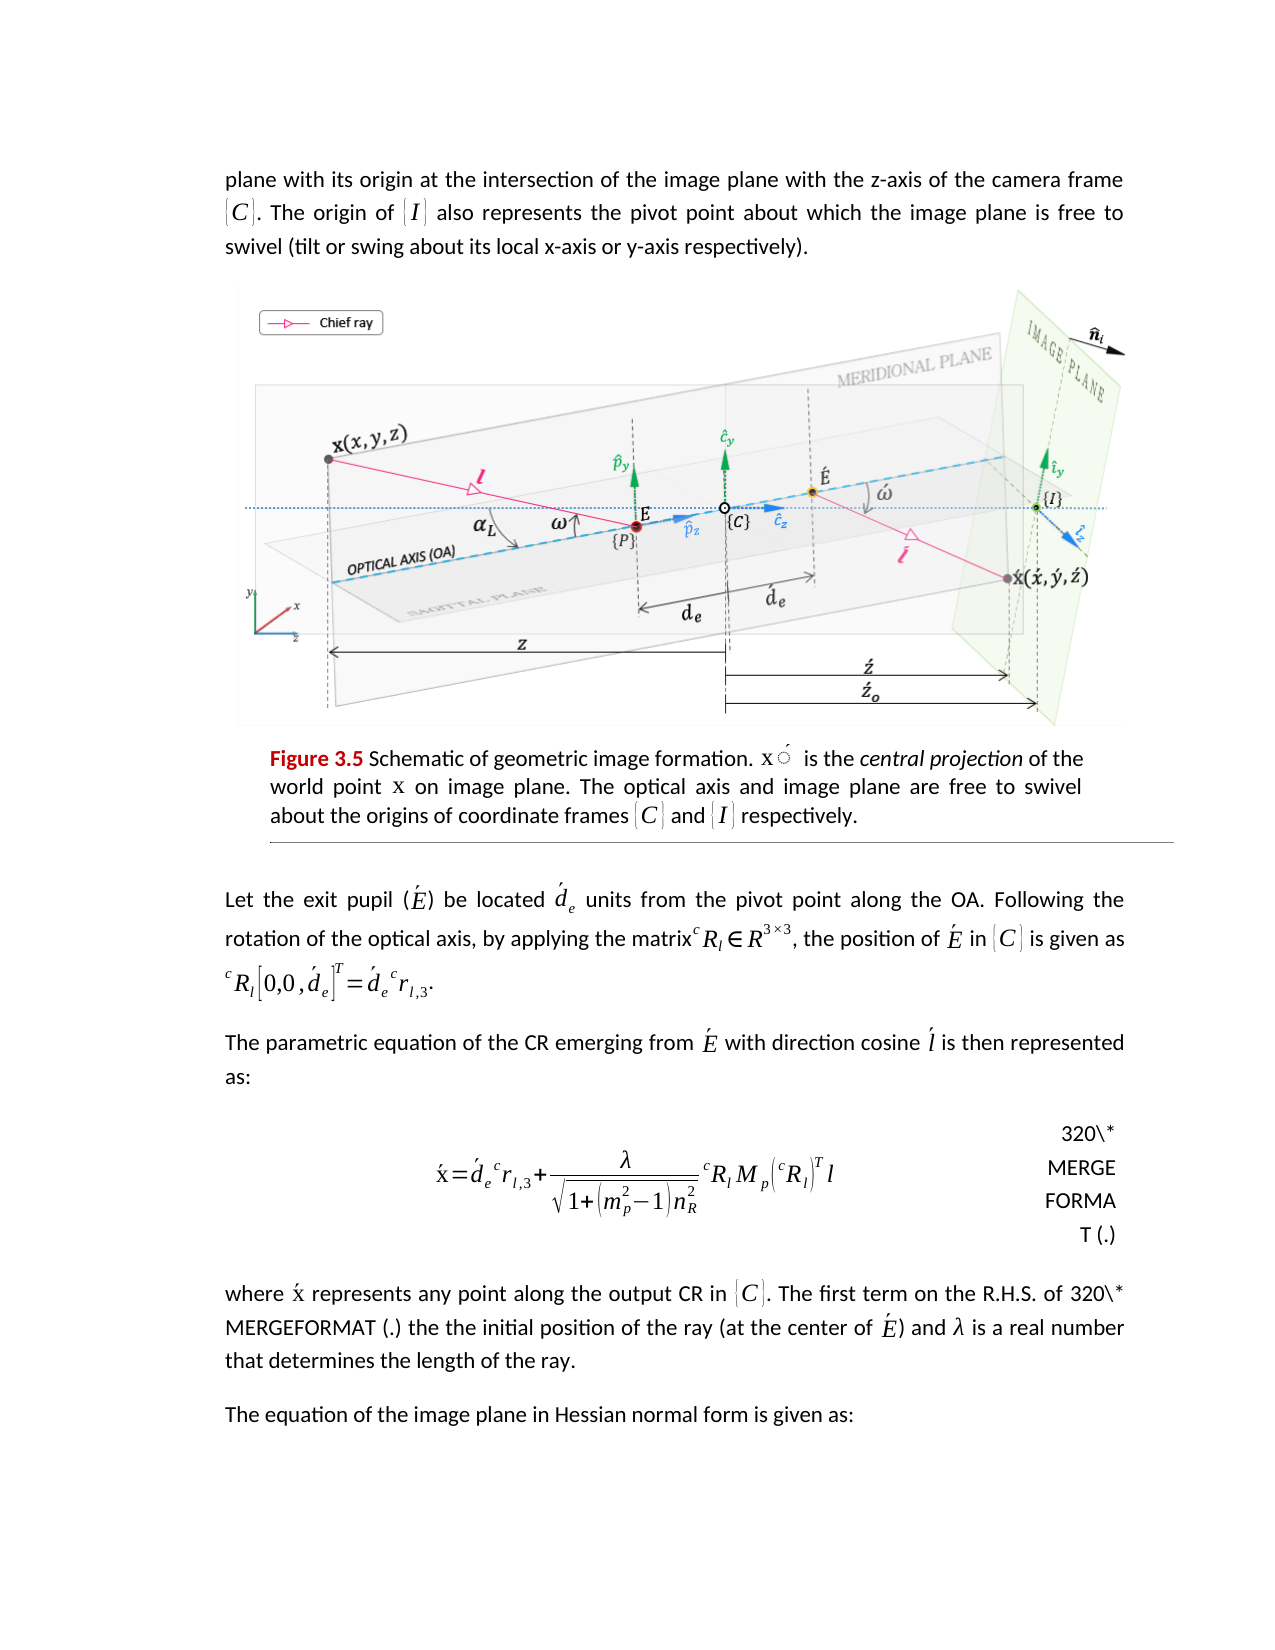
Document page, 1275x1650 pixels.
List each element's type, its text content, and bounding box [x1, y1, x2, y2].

table_header [221, 285, 1125, 731]
table_cell Figure 3.5 Schematic of geometric image formation. is the central projection of the world point on image plane. The optical axis and image plane are free to swivel about the origins of coordinate frames and respectively. [221, 731, 1125, 882]
text The parametric equation of the CR emerging from with direction cosine is then represented as: [225, 1027, 1125, 1090]
text where represents any point along the output CR in . The first term on the R.H.S. of (3.22) the the initial position of the ray (at the center of ) and is a real number that determines the length of the ray. [225, 1278, 1125, 1375]
text The equation of the image plane in Hessian normal form is given as: [225, 1400, 1125, 1428]
table_header [1044, 1115, 1116, 1278]
table_header [225, 1115, 1044, 1278]
picture [232, 285, 1125, 728]
text Let the exit pupil () be located units from the pivot point along the OA. Following the rotation of the optical axis, by applying the matrix, the position of in is given as . [225, 882, 1125, 1002]
